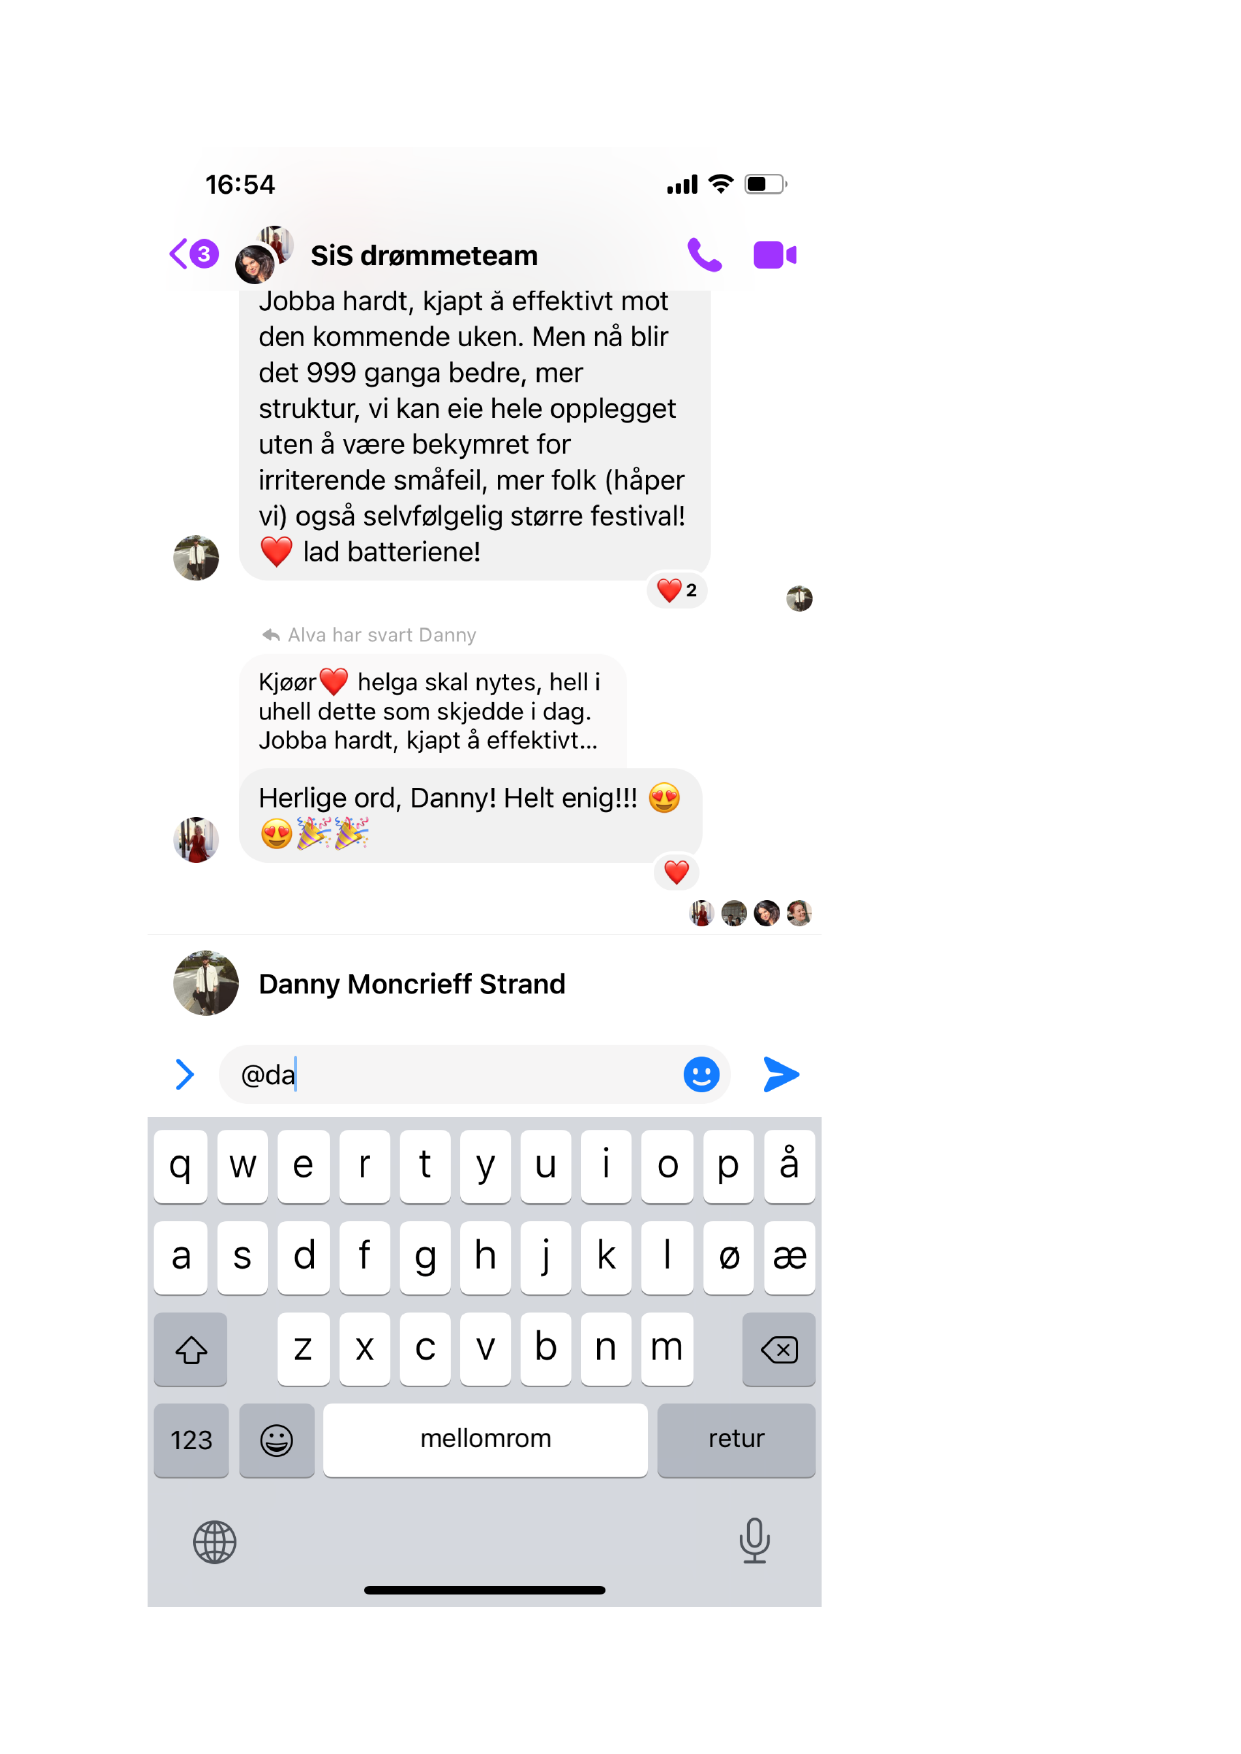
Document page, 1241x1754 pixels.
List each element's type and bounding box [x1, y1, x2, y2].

picture [147, 147, 822, 1607]
